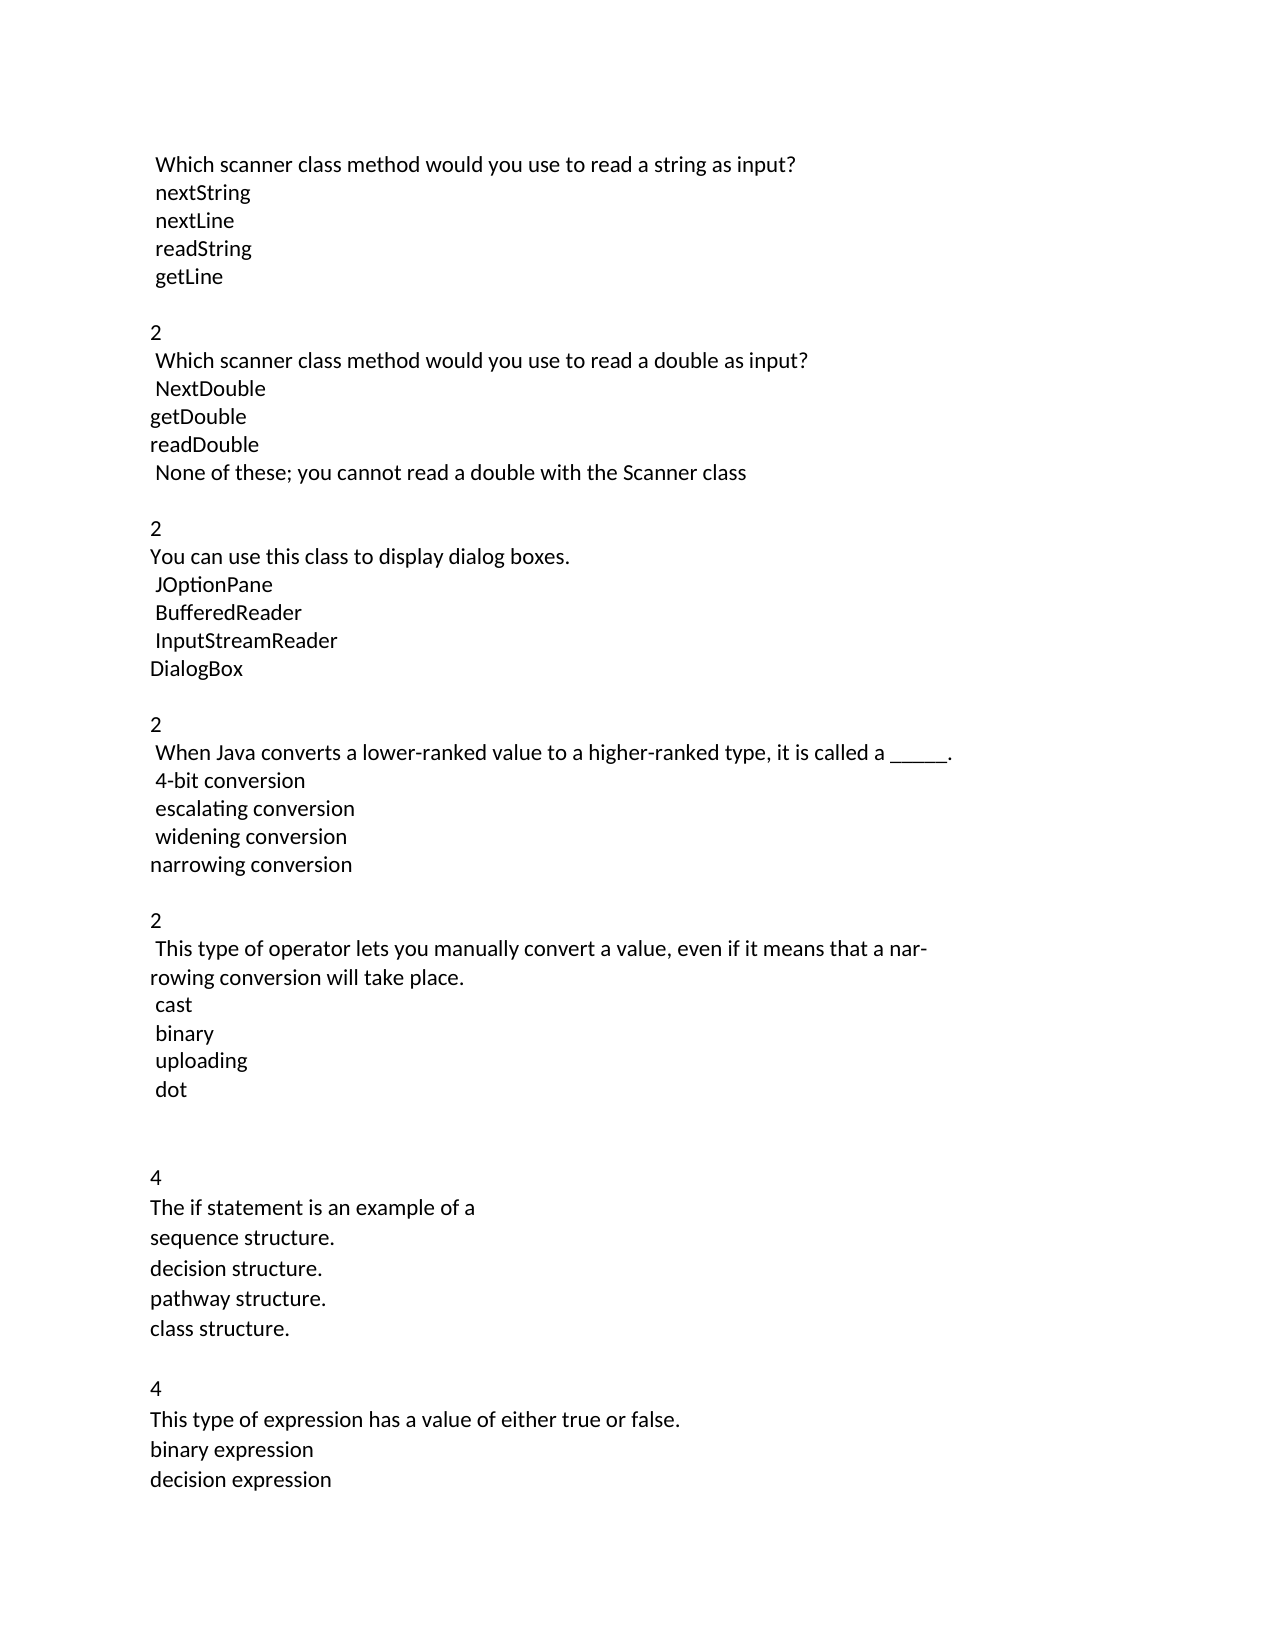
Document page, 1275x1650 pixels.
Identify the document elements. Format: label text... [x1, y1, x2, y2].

text pathway structure. [150, 1284, 1125, 1312]
text rowing conversion will take place. [150, 963, 1125, 991]
text nextLine [150, 206, 1125, 234]
text You can use this class to display dialog boxes. [150, 542, 1125, 570]
text narrowing conversion [150, 851, 1125, 878]
text The if statement is an example of a [150, 1193, 1125, 1221]
text 2 [150, 907, 1125, 934]
text uploading [150, 1047, 1125, 1075]
text class structure. [150, 1314, 1125, 1342]
text None of these; you cannot read a double with the Scanner class [150, 458, 1125, 486]
text getDouble [150, 402, 1125, 430]
text 2 [150, 710, 1125, 738]
text InputStreamReader [150, 626, 1125, 654]
text NextDouble [150, 374, 1125, 402]
text Which scanner class method would you use to read a double as input? [150, 346, 1125, 374]
text decision expression [150, 1465, 1125, 1493]
text readString [150, 234, 1125, 262]
text JOptionPane [150, 570, 1125, 598]
text getLine [150, 262, 1125, 290]
text 2 [150, 514, 1125, 542]
text This type of operator lets you manually convert a value, even if it means that a nar- [150, 934, 1125, 963]
text 4-bit conversion [150, 766, 1125, 794]
text BufferedReader [150, 598, 1125, 626]
text 4 [150, 1163, 1125, 1191]
text binary [150, 1019, 1125, 1047]
text 4 [150, 1374, 1125, 1403]
text This type of expression has a value of either true or false. [150, 1405, 1125, 1433]
text Which scanner class method would you use to read a string as input? [150, 150, 1125, 178]
text 2 [150, 318, 1125, 346]
text binary expression [150, 1435, 1125, 1463]
text sequence structure. [150, 1223, 1125, 1252]
text decision structure. [150, 1254, 1125, 1282]
text DialogBox [150, 654, 1125, 682]
text widening conversion [150, 822, 1125, 851]
text dot [150, 1075, 1125, 1103]
text When Java converts a lower-ranked value to a higher-ranked type, it is called a _____. [150, 738, 1125, 766]
text nextString [150, 178, 1125, 206]
text cast [150, 991, 1125, 1019]
text escalating conversion [150, 794, 1125, 822]
text readDouble [150, 430, 1125, 458]
